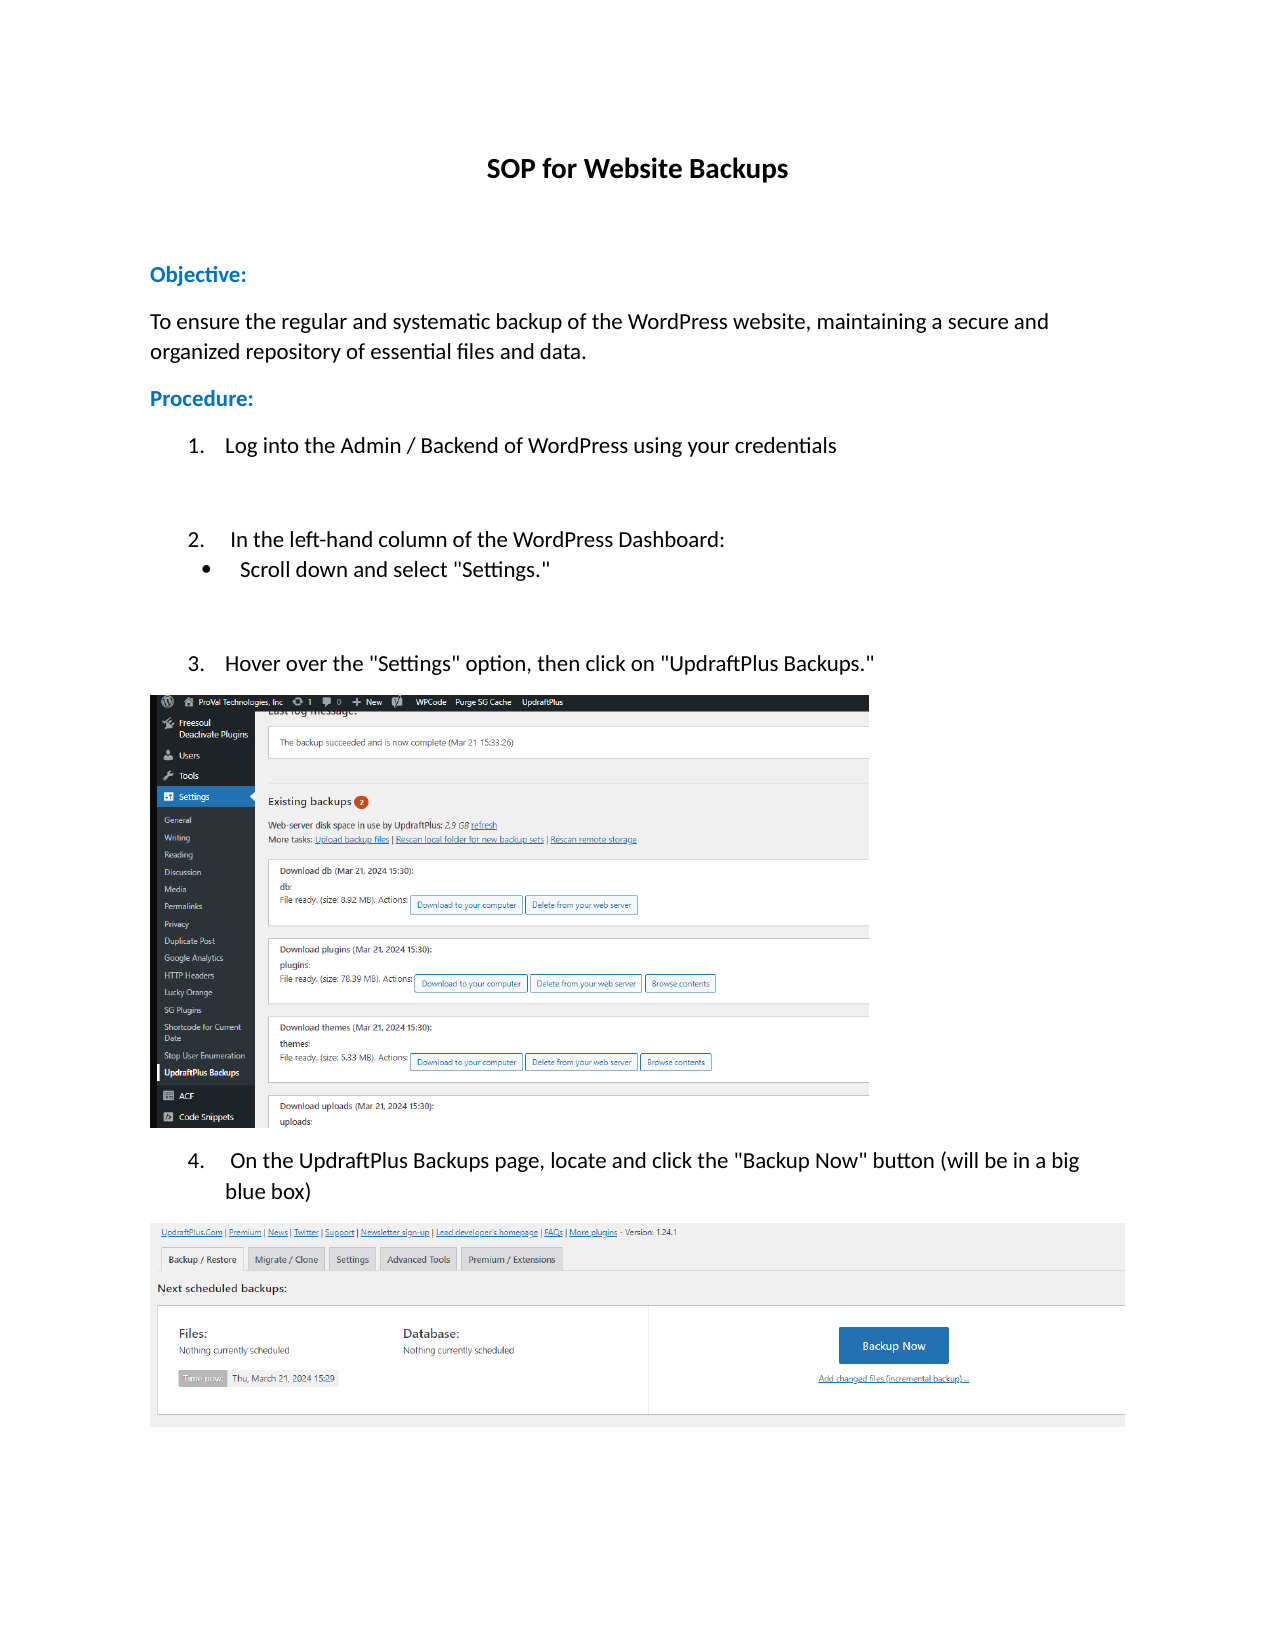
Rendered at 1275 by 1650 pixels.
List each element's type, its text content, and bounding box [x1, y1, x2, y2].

text Procedure: [150, 384, 1125, 412]
picture [150, 1223, 1125, 1427]
list In the left-hand column of the WordPress Dashboard: [187, 525, 1125, 553]
list On the UpdraftPlus Backups page, locate and click the "Backup Now" button (will be in a big blue box) [187, 1147, 1125, 1205]
text To ensure the regular and systematic backup of the WordPress website, maintaining a secure and organized repository of essential files and data. [150, 307, 1125, 365]
picture [150, 695, 869, 1128]
text Objective: [150, 260, 1125, 288]
list Log into the Admin / Backend of WordPress using your credentials [187, 431, 1125, 459]
text SOP for Website Backups [150, 150, 1125, 186]
list Hover over the "Settings" option, then click on "UpdraftPlus Backups." [187, 649, 1125, 677]
list Scroll down and select "Settings." [202, 555, 1125, 583]
